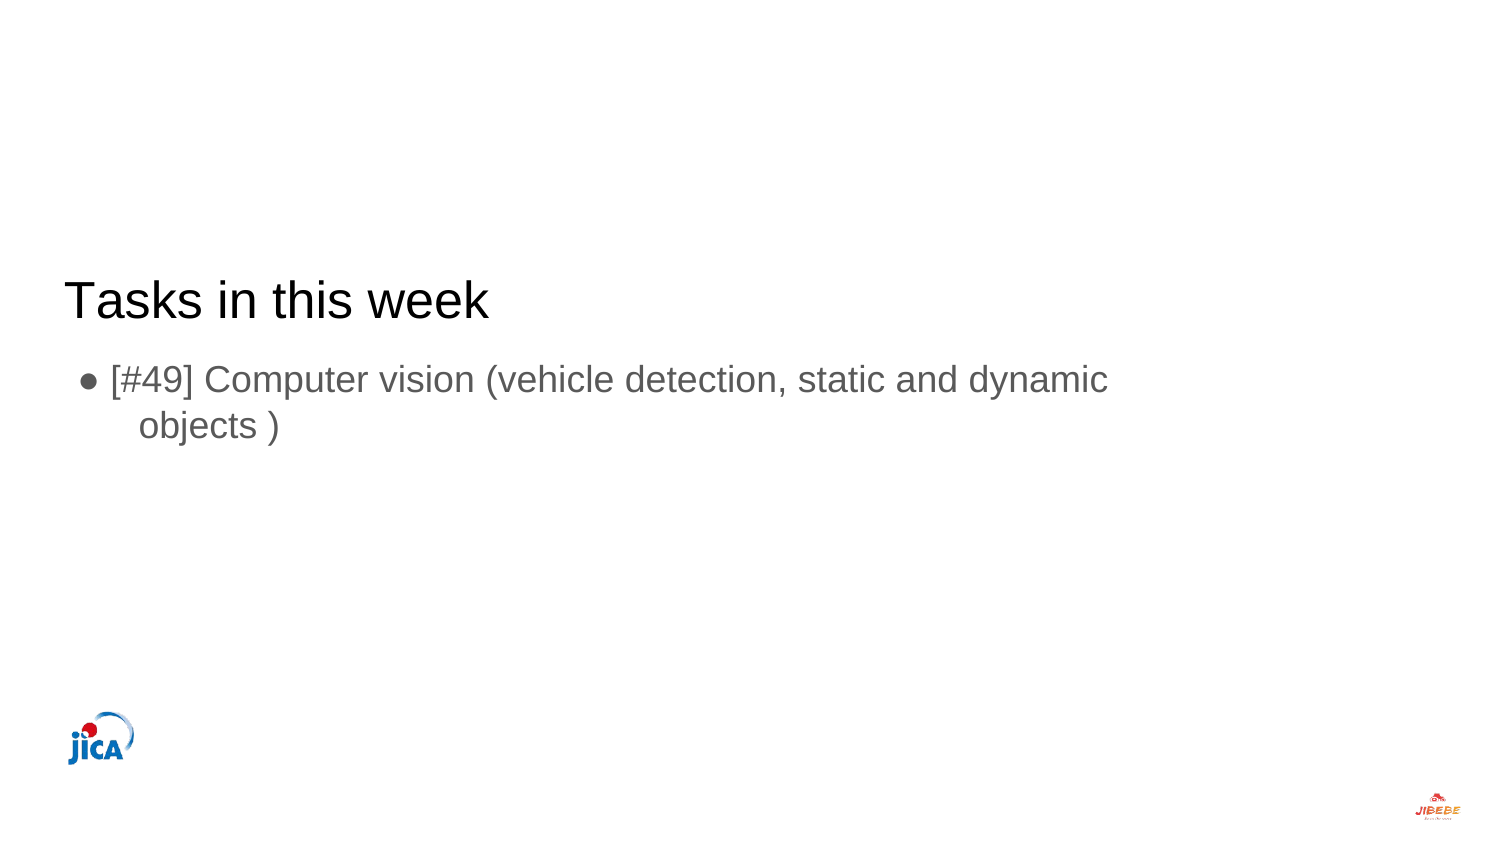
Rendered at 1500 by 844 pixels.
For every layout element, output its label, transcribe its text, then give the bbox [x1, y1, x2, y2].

subtitle Tasks in this week [64, 270, 1125, 330]
picture [65, 709, 137, 768]
text ● [#49] Computer vision (vehicle detection, static and dynamic objects ) [77, 357, 1137, 448]
picture [1376, 773, 1499, 838]
